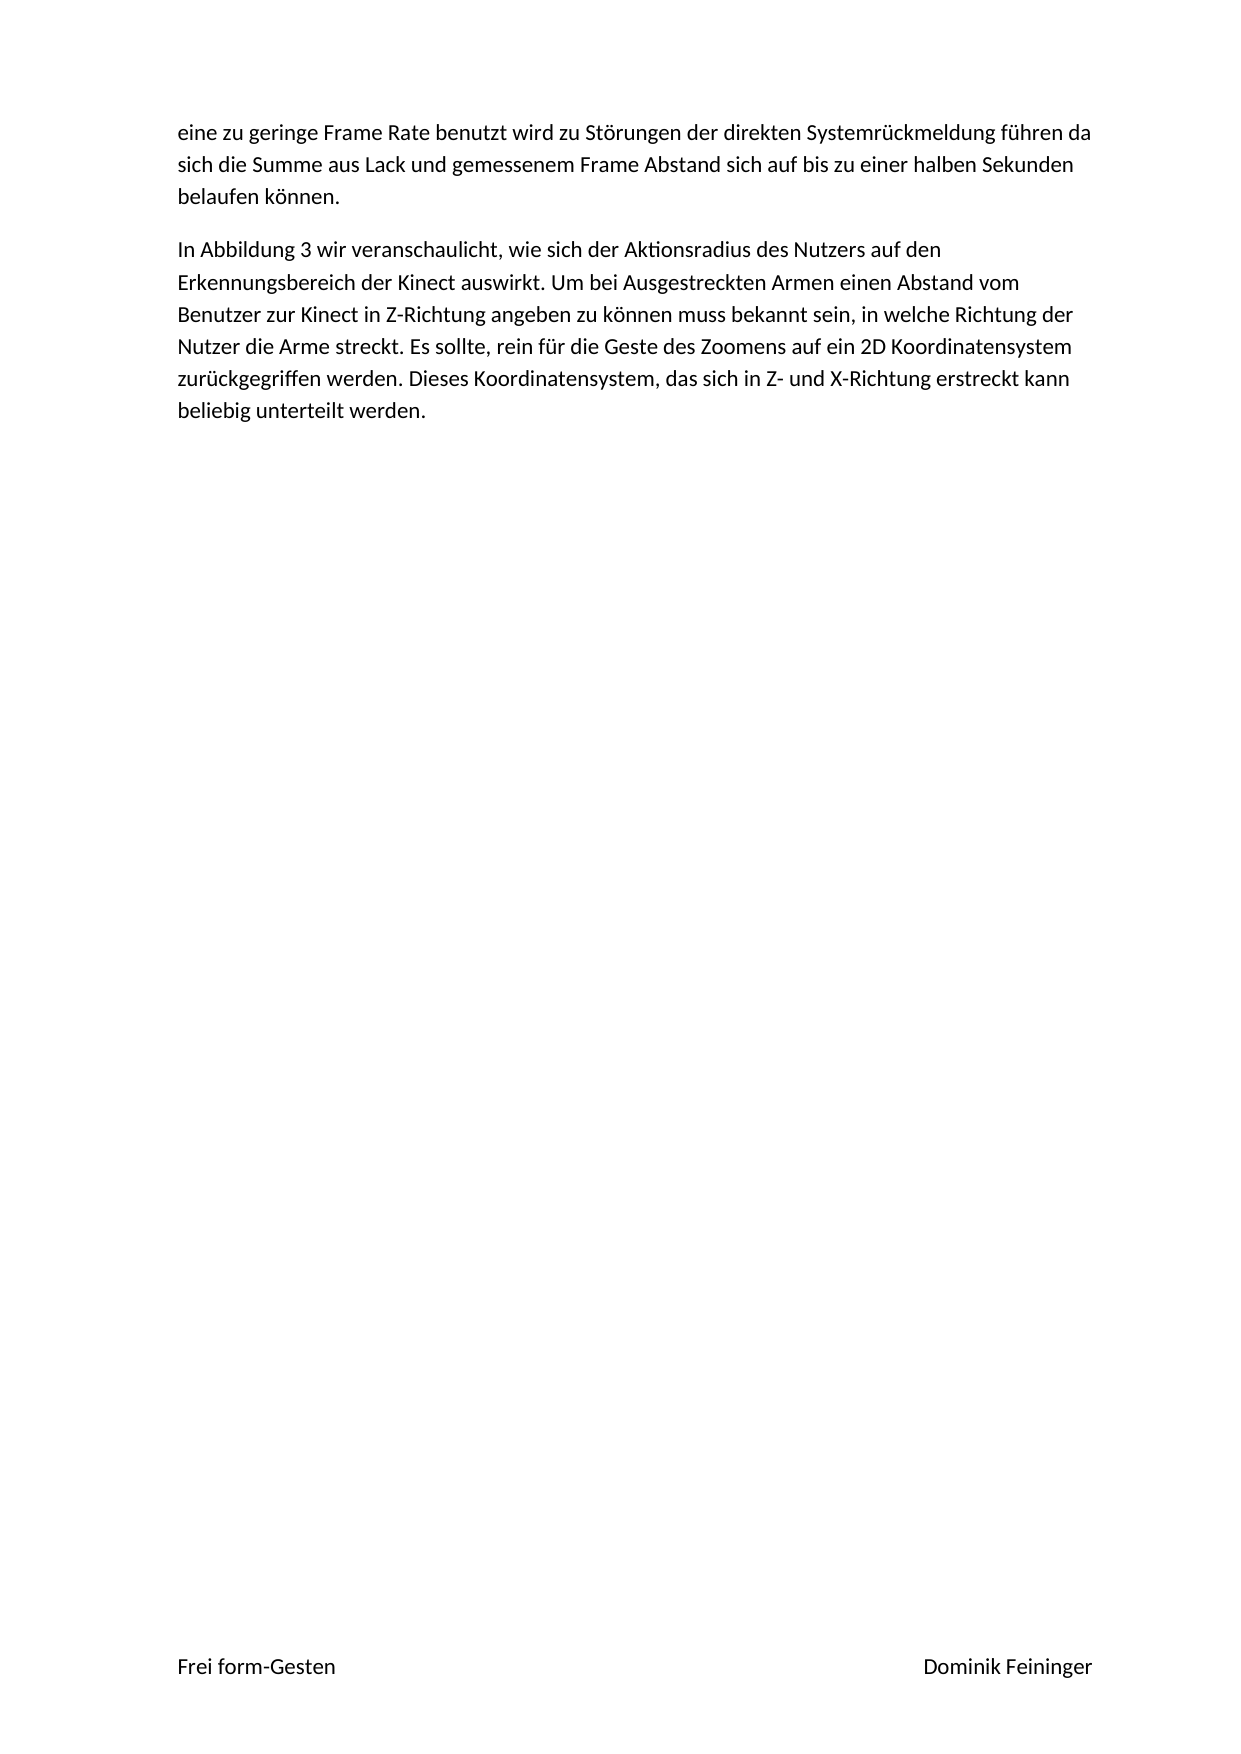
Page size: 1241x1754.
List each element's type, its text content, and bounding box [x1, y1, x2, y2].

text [177, 118, 1104, 211]
text In Abbildung 3 wir veranschaulicht, wie sich der Aktionsradius des Nutzers auf den Erkennungsbereich der Kinect auswirkt. Um bei Ausgestreckten Armen einen Abstand vom Benutzer zur Kinect in Z-Richtung angeben zu können muss bekannt sein, in welche Richtung der Nutzer die Arme streckt. Es sollte, rein für die Geste des Zoomens auf ein 2D Koordinatensystem zurückgegriffen werden. Dieses Koordinatensystem, das sich in Z- und X-Richtung erstreckt kann beliebig unterteilt werden. [177, 236, 1104, 424]
